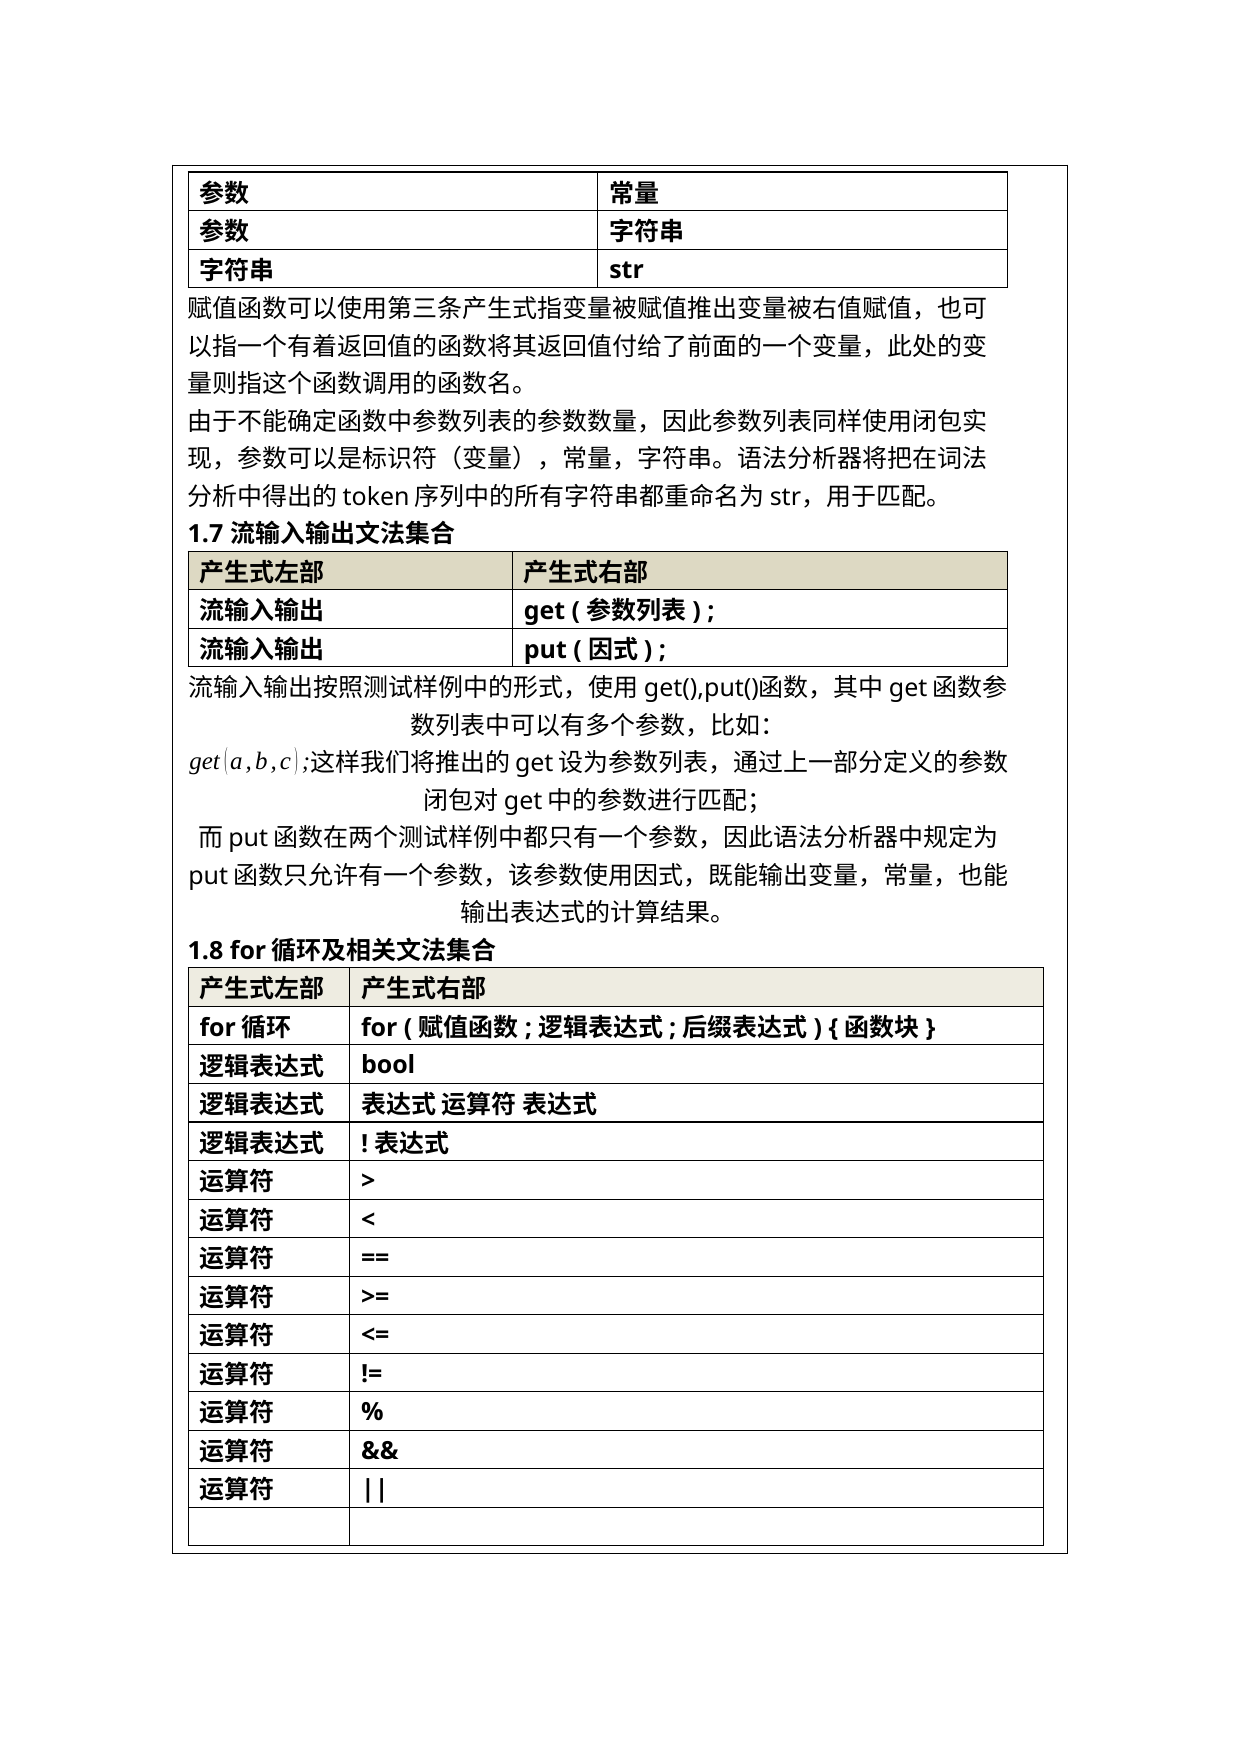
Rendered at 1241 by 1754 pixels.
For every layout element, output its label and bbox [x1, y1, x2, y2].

table_cell [173, 166, 1067, 1552]
